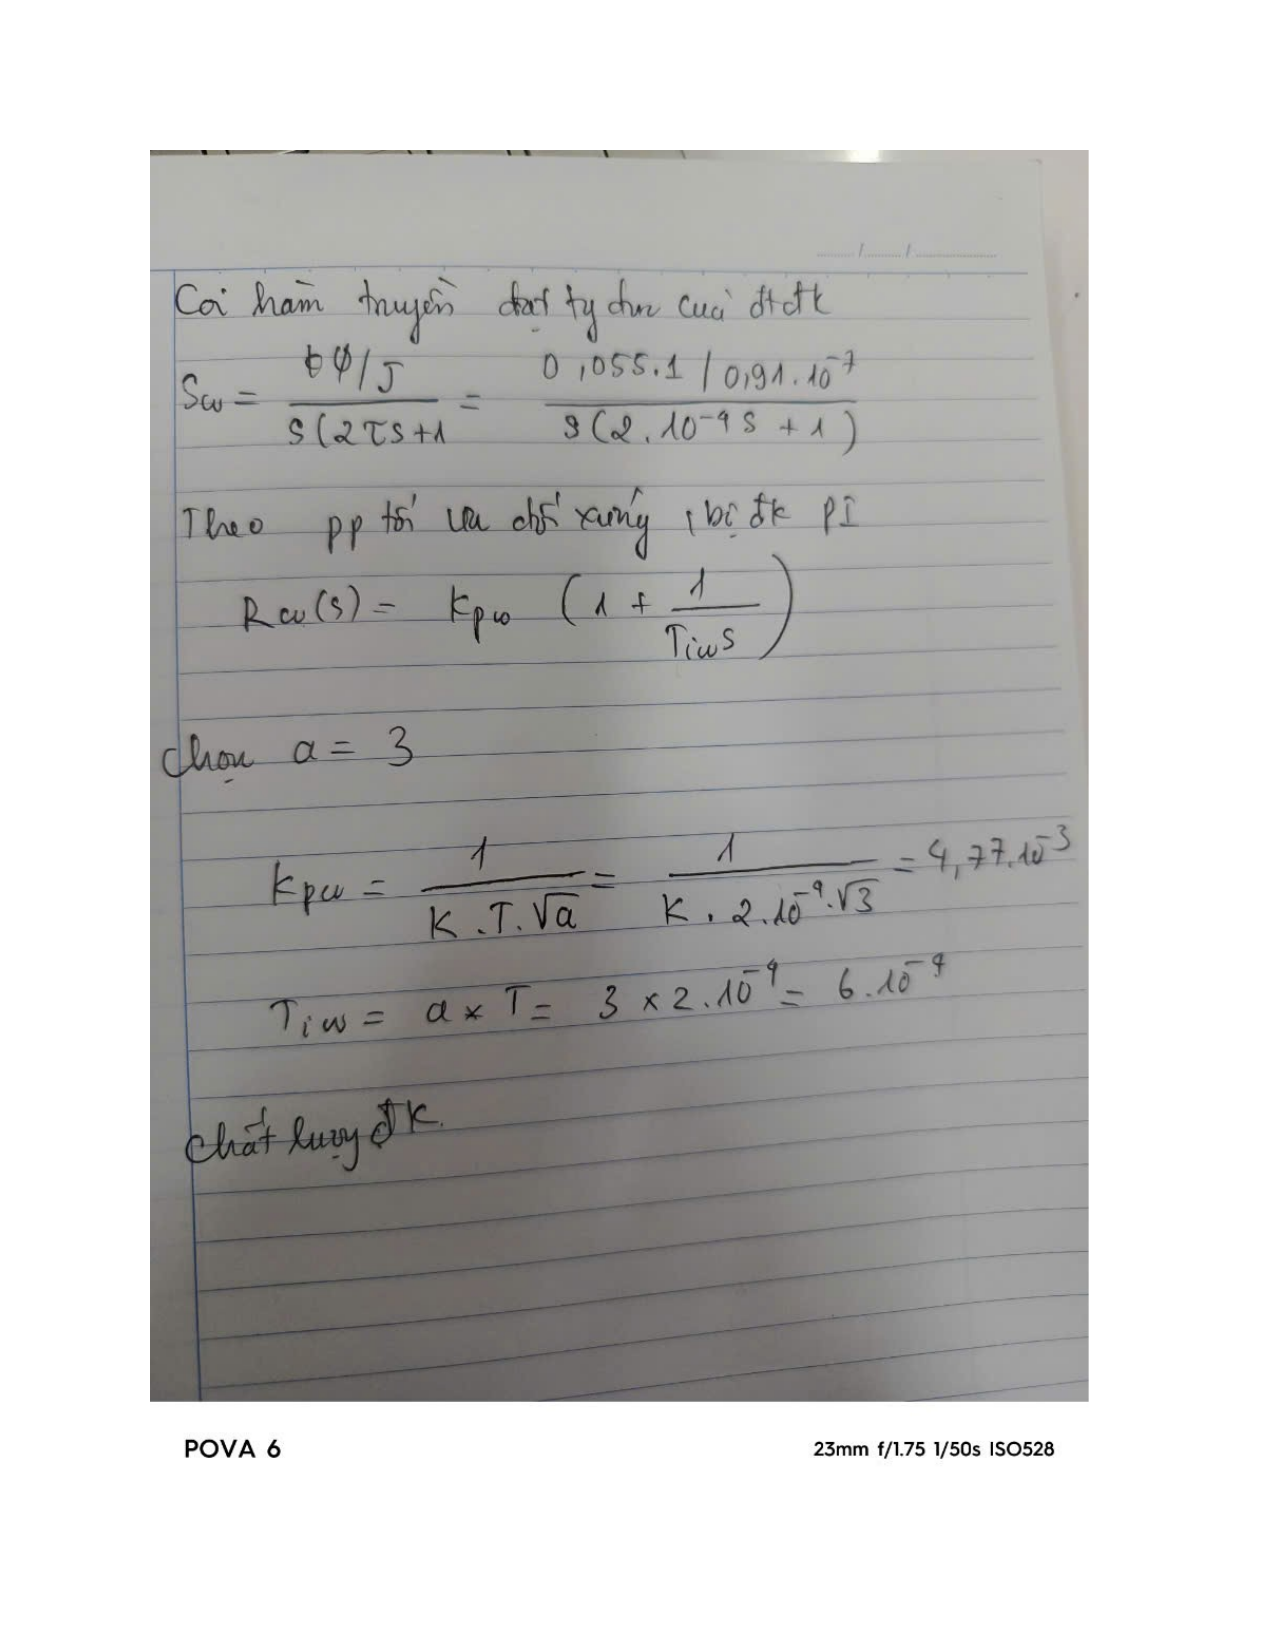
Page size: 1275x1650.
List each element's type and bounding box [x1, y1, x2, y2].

picture [150, 150, 1089, 1500]
